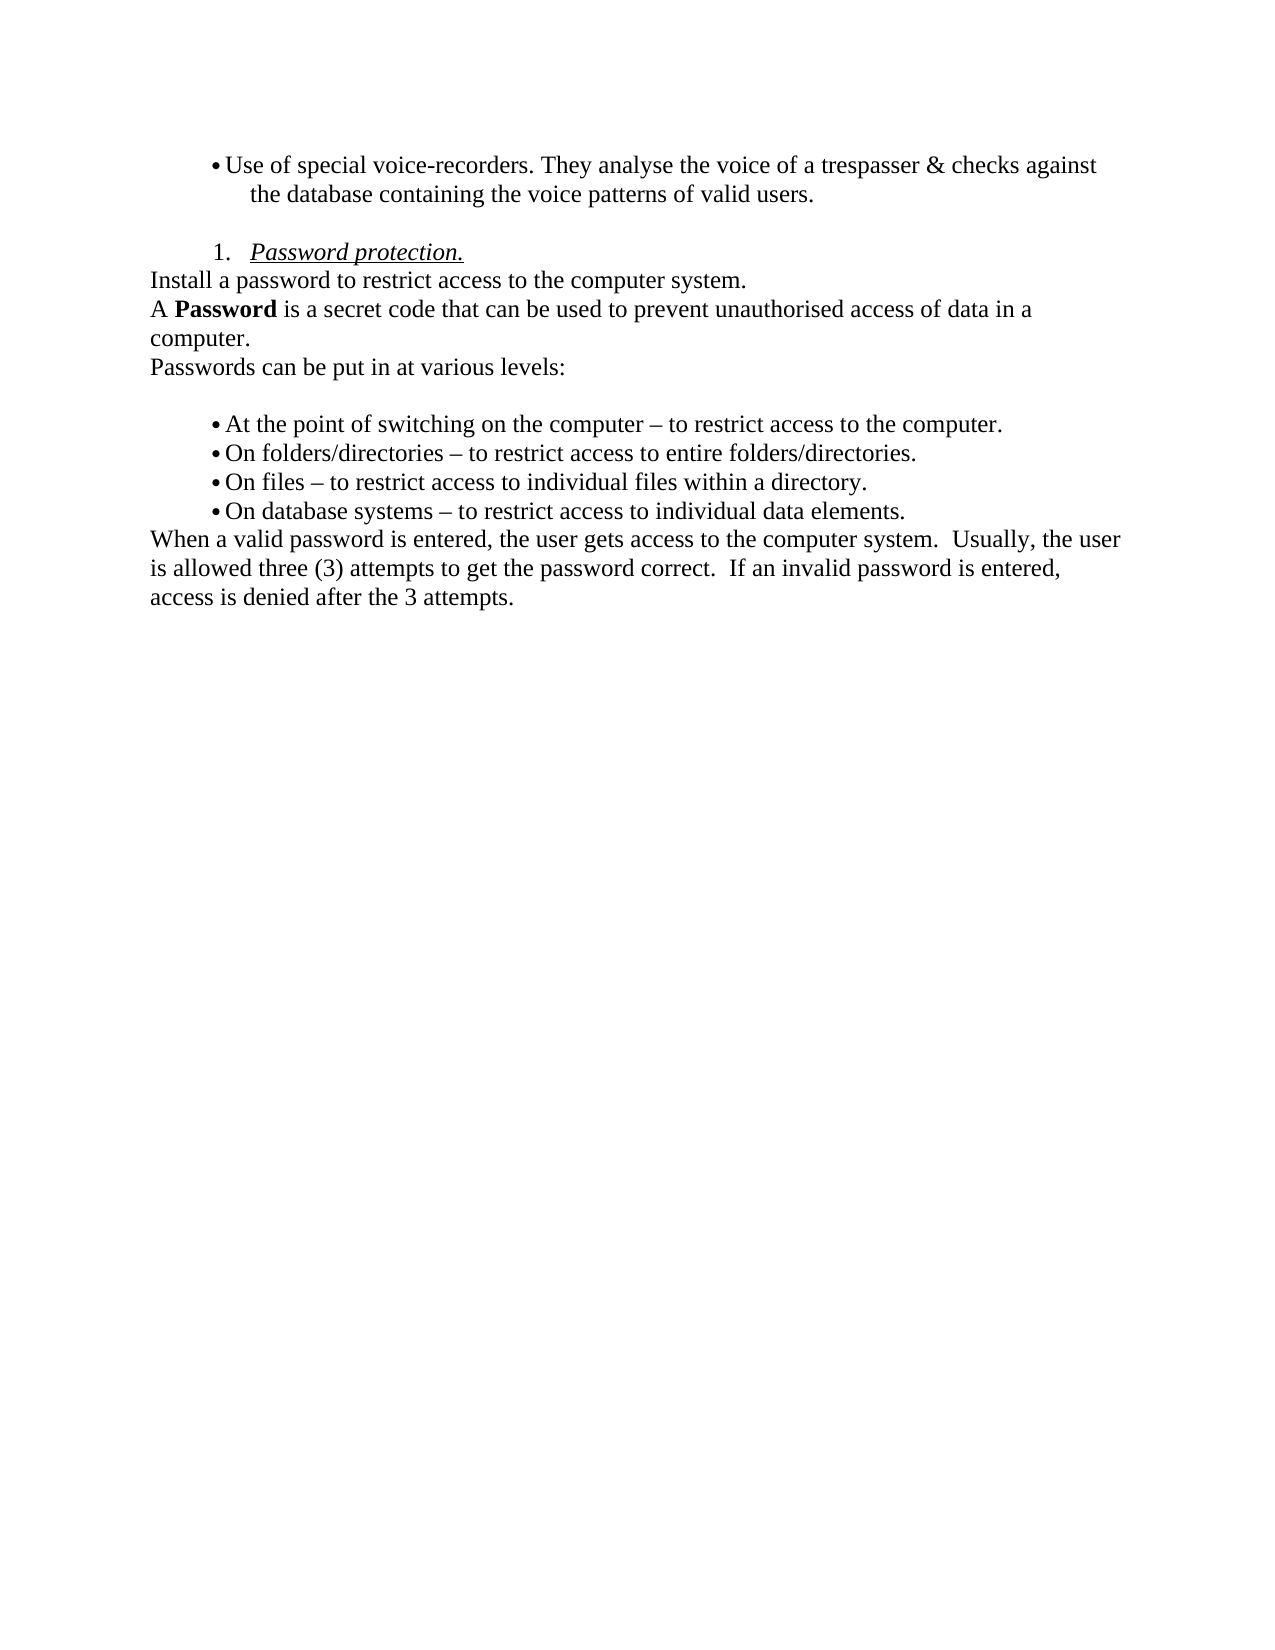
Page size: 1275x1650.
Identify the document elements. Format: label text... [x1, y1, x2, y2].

list On database systems – to restrict access to individual data elements. [212, 496, 1125, 524]
list At the point of switching on the computer – to restrict access to the computer. [212, 409, 1125, 438]
text A Password is a secret code that can be used to prevent unauthorised access of data in a computer. [150, 294, 1125, 352]
text Install a password to restrict access to the computer system. [150, 265, 1125, 294]
text Passwords can be put in at various levels: [150, 352, 1125, 380]
list Use of special voice-recorders. They analyse the voice of a trespasser & checks against the database containing the voice patterns of valid users. [212, 150, 1125, 207]
list On files – to restrict access to individual files within a directory. [212, 467, 1125, 496]
text When a valid password is entered, the user gets access to the computer system. Usually, the user is allowed three (3) attempts to get the password correct. If an invalid password is entered, access is denied after the 3 attempts. [150, 524, 1125, 611]
list Password protection. [212, 237, 1125, 265]
list On folders/directories – to restrict access to entire folders/directories. [212, 438, 1125, 467]
